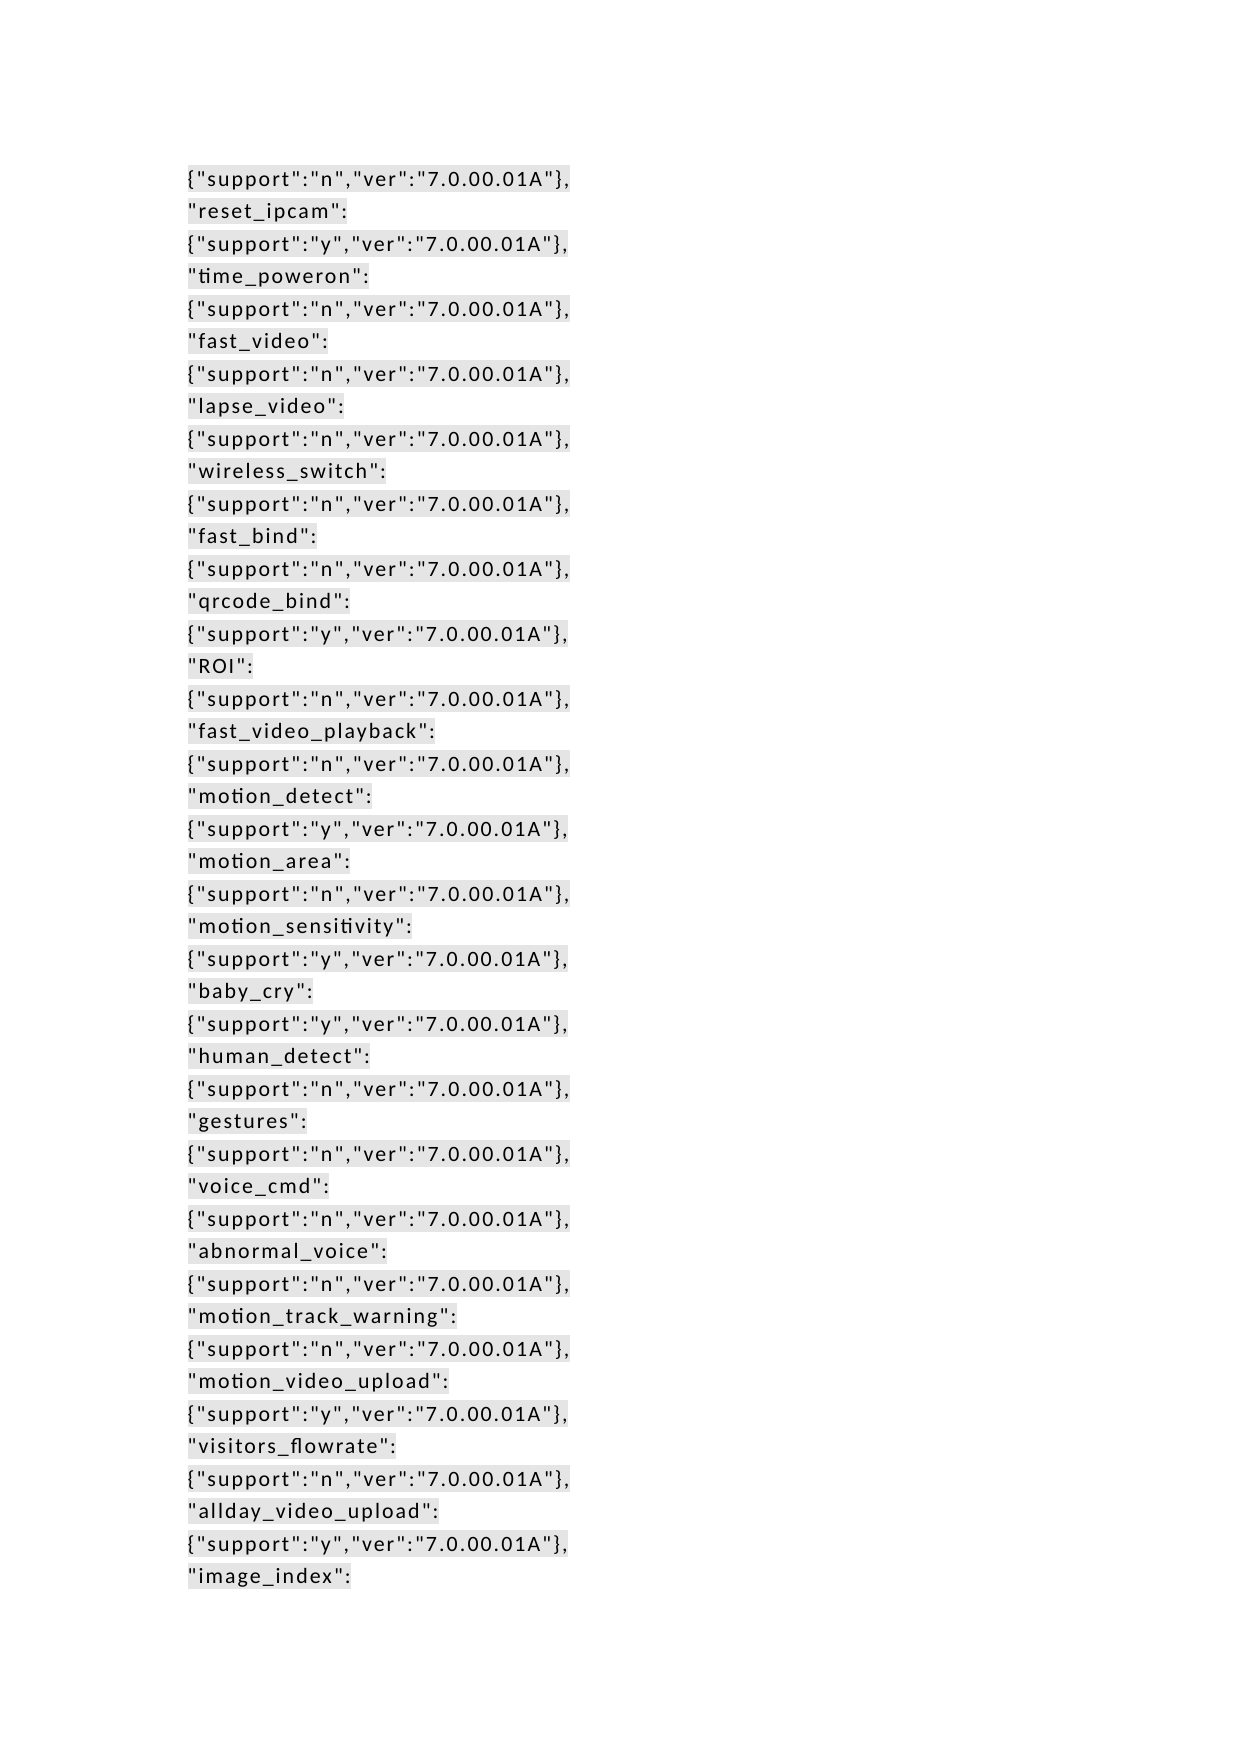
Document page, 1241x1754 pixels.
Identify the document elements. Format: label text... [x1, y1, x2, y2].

text {"support":"n","ver":"7.0.00.01A"}, [187, 552, 1053, 584]
text {"support":"y","ver":"7.0.00.01A"}, [187, 1527, 1053, 1559]
text {"support":"y","ver":"7.0.00.01A"}, [187, 812, 1053, 844]
text "ROI": [187, 649, 1053, 682]
text {"support":"y","ver":"7.0.00.01A"}, [187, 1007, 1053, 1039]
text "reset_ipcam": [187, 194, 1053, 227]
text "baby_cry": [187, 974, 1053, 1007]
text {"support":"n","ver":"7.0.00.01A"}, [187, 292, 1053, 324]
text {"support":"y","ver":"7.0.00.01A"}, [187, 1397, 1053, 1429]
text "abnormal_voice": [187, 1234, 1053, 1267]
text "lapse_video": [187, 389, 1053, 422]
text {"support":"n","ver":"7.0.00.01A"}, [187, 487, 1053, 519]
text "image_index": [187, 1559, 1053, 1592]
text {"support":"n","ver":"7.0.00.01A"}, [187, 422, 1053, 454]
text {"support":"n","ver":"7.0.00.01A"}, [187, 1072, 1053, 1104]
text "motion_sensitivity": [187, 909, 1053, 942]
text "gestures": [187, 1104, 1053, 1137]
text {"support":"n","ver":"7.0.00.01A"}, [187, 1137, 1053, 1169]
text {"support":"n","ver":"7.0.00.01A"}, [187, 162, 1053, 194]
text "motion_track_warning": [187, 1299, 1053, 1332]
text "wireless_switch": [187, 454, 1053, 487]
text "motion_detect": [187, 779, 1053, 812]
text "allday_video_upload": [187, 1494, 1053, 1527]
text "visitors_flowrate": [187, 1429, 1053, 1462]
text "motion_video_upload": [187, 1364, 1053, 1397]
text {"support":"y","ver":"7.0.00.01A"}, [187, 617, 1053, 649]
text "fast_video_playback": [187, 714, 1053, 747]
text {"support":"n","ver":"7.0.00.01A"}, [187, 1202, 1053, 1234]
text "motion_area": [187, 844, 1053, 877]
text "voice_cmd": [187, 1169, 1053, 1202]
text {"support":"n","ver":"7.0.00.01A"}, [187, 1462, 1053, 1494]
text "fast_bind": [187, 519, 1053, 552]
text {"support":"y","ver":"7.0.00.01A"}, [187, 942, 1053, 974]
text {"support":"n","ver":"7.0.00.01A"}, [187, 1267, 1053, 1299]
text "time_poweron": [187, 259, 1053, 292]
text "human_detect": [187, 1039, 1053, 1072]
text {"support":"y","ver":"7.0.00.01A"}, [187, 227, 1053, 259]
text {"support":"n","ver":"7.0.00.01A"}, [187, 1332, 1053, 1364]
text {"support":"n","ver":"7.0.00.01A"}, [187, 877, 1053, 909]
text {"support":"n","ver":"7.0.00.01A"}, [187, 682, 1053, 714]
text "fast_video": [187, 324, 1053, 357]
text {"support":"n","ver":"7.0.00.01A"}, [187, 747, 1053, 779]
text "qrcode_bind": [187, 584, 1053, 617]
text {"support":"n","ver":"7.0.00.01A"}, [187, 357, 1053, 389]
